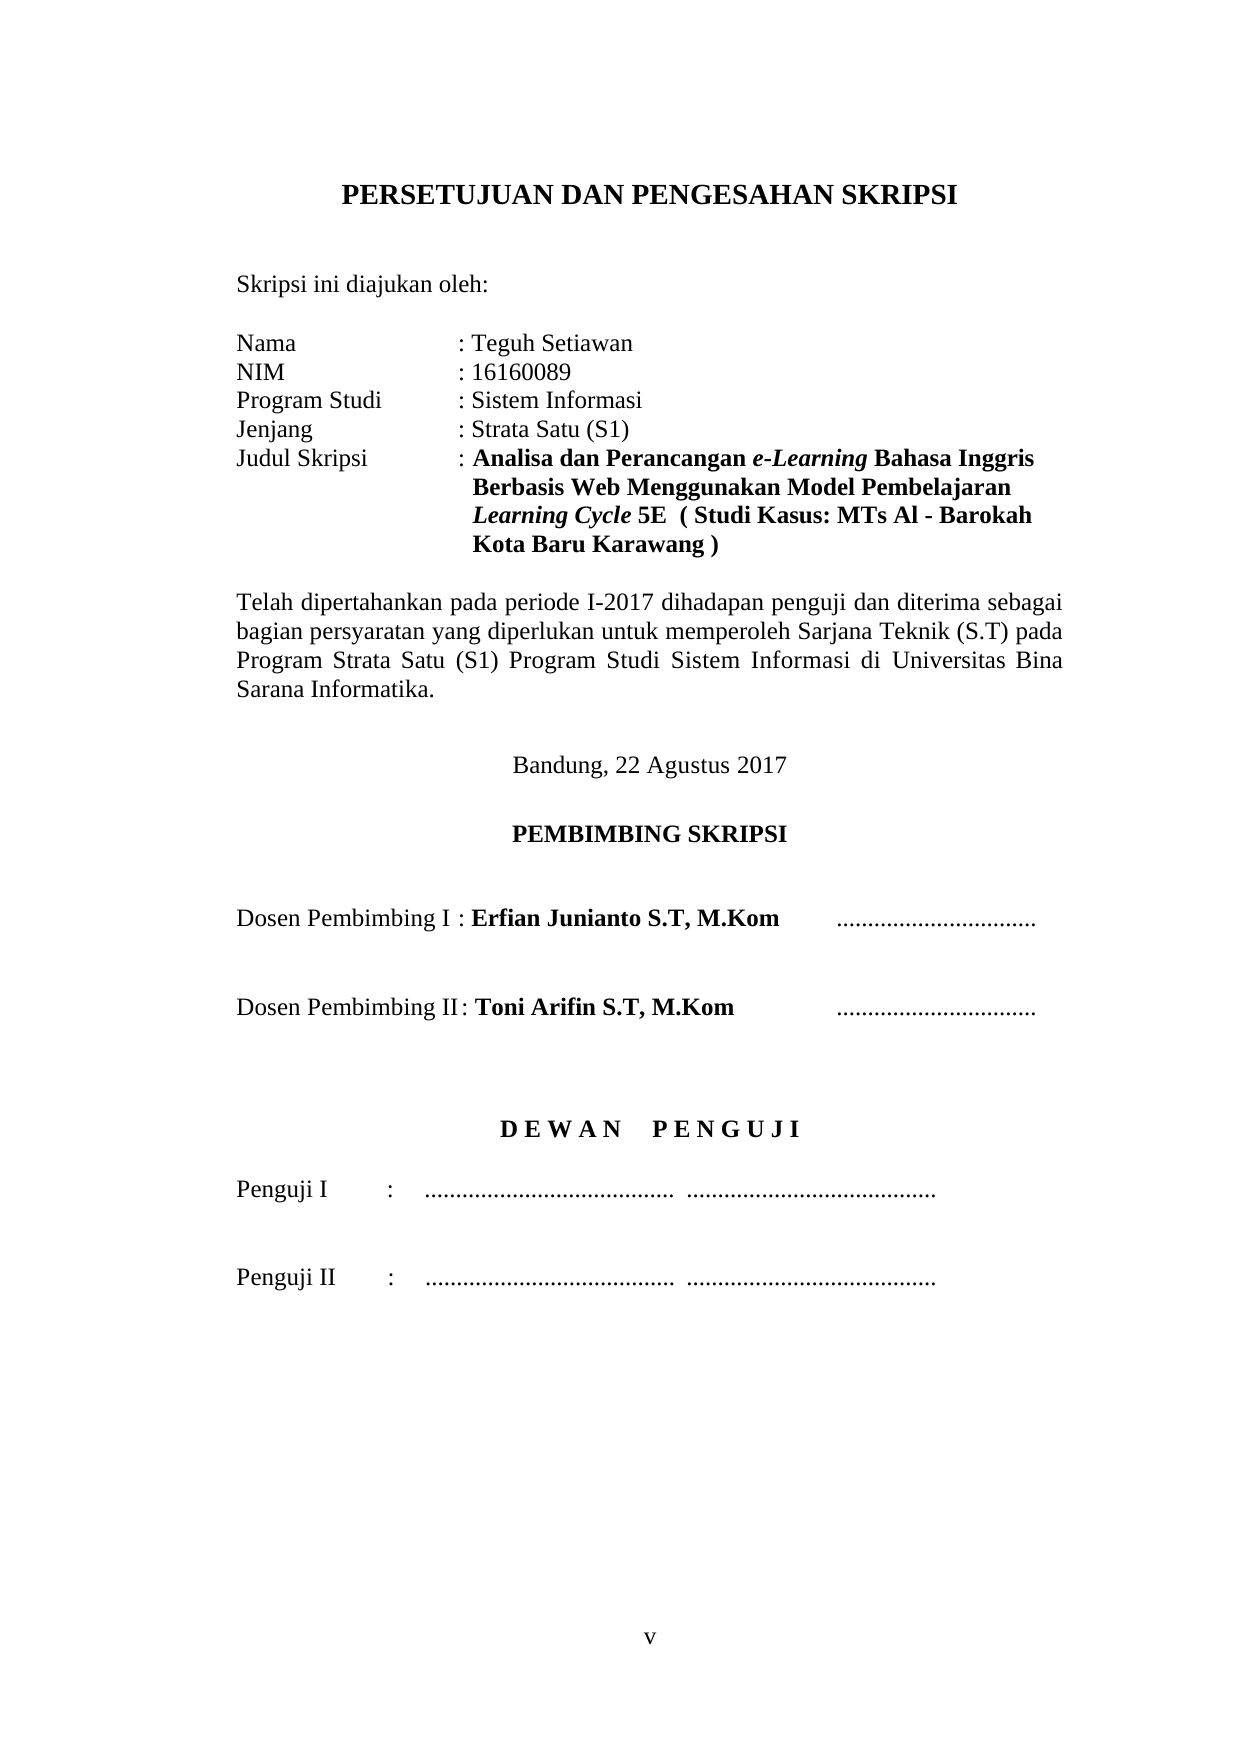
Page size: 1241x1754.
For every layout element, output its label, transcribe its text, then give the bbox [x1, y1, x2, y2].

text Penguji II : ........................................ ........................................ [236, 1262, 1063, 1291]
text PEMBIMBING SKRIPSI [236, 819, 1063, 848]
text Jenjang : Strata Satu (S1) [236, 414, 1063, 443]
text Telah dipertahankan pada periode I-2017 dihadapan penguji dan diterima sebagai bagian persyaratan yang diperlukan untuk memperoleh Sarjana Teknik (S.T) pada Program Strata Satu (S1) Program Studi Sistem Informasi di Universitas Bina Sarana Informatika. [236, 587, 1063, 703]
text Penguji I : ........................................ ........................................ [236, 1174, 1063, 1203]
text Skripsi ini diajukan oleh: [236, 240, 1063, 298]
text Dosen Pembimbing II : Toni Arifin S.T, M.Kom ................................ [236, 992, 1063, 1021]
text NIM : 16160089 [236, 357, 1063, 385]
text PERSETUJUAN DAN PENGESAHAN SKRIPSI [236, 177, 1063, 211]
text Program Studi : Sistem Informasi [236, 385, 1063, 414]
text Bandung, 22 Agustus 2017 [236, 750, 1063, 779]
text Nama : Teguh Setiawan [236, 298, 1063, 357]
text Judul Skripsi : Analisa dan Perancangan e-Learning Bahasa Inggris Berbasis Web Menggunakan Model Pembelajaran Learning Cycle 5E ( Studi Kasus: MTs Al - Barokah Kota Baru Karawang ) [236, 443, 1063, 558]
text D E W A N P E N G U J I [236, 1114, 1063, 1142]
text Dosen Pembimbing I : Erfian Junianto S.T, M.Kom ................................ [236, 903, 1063, 932]
